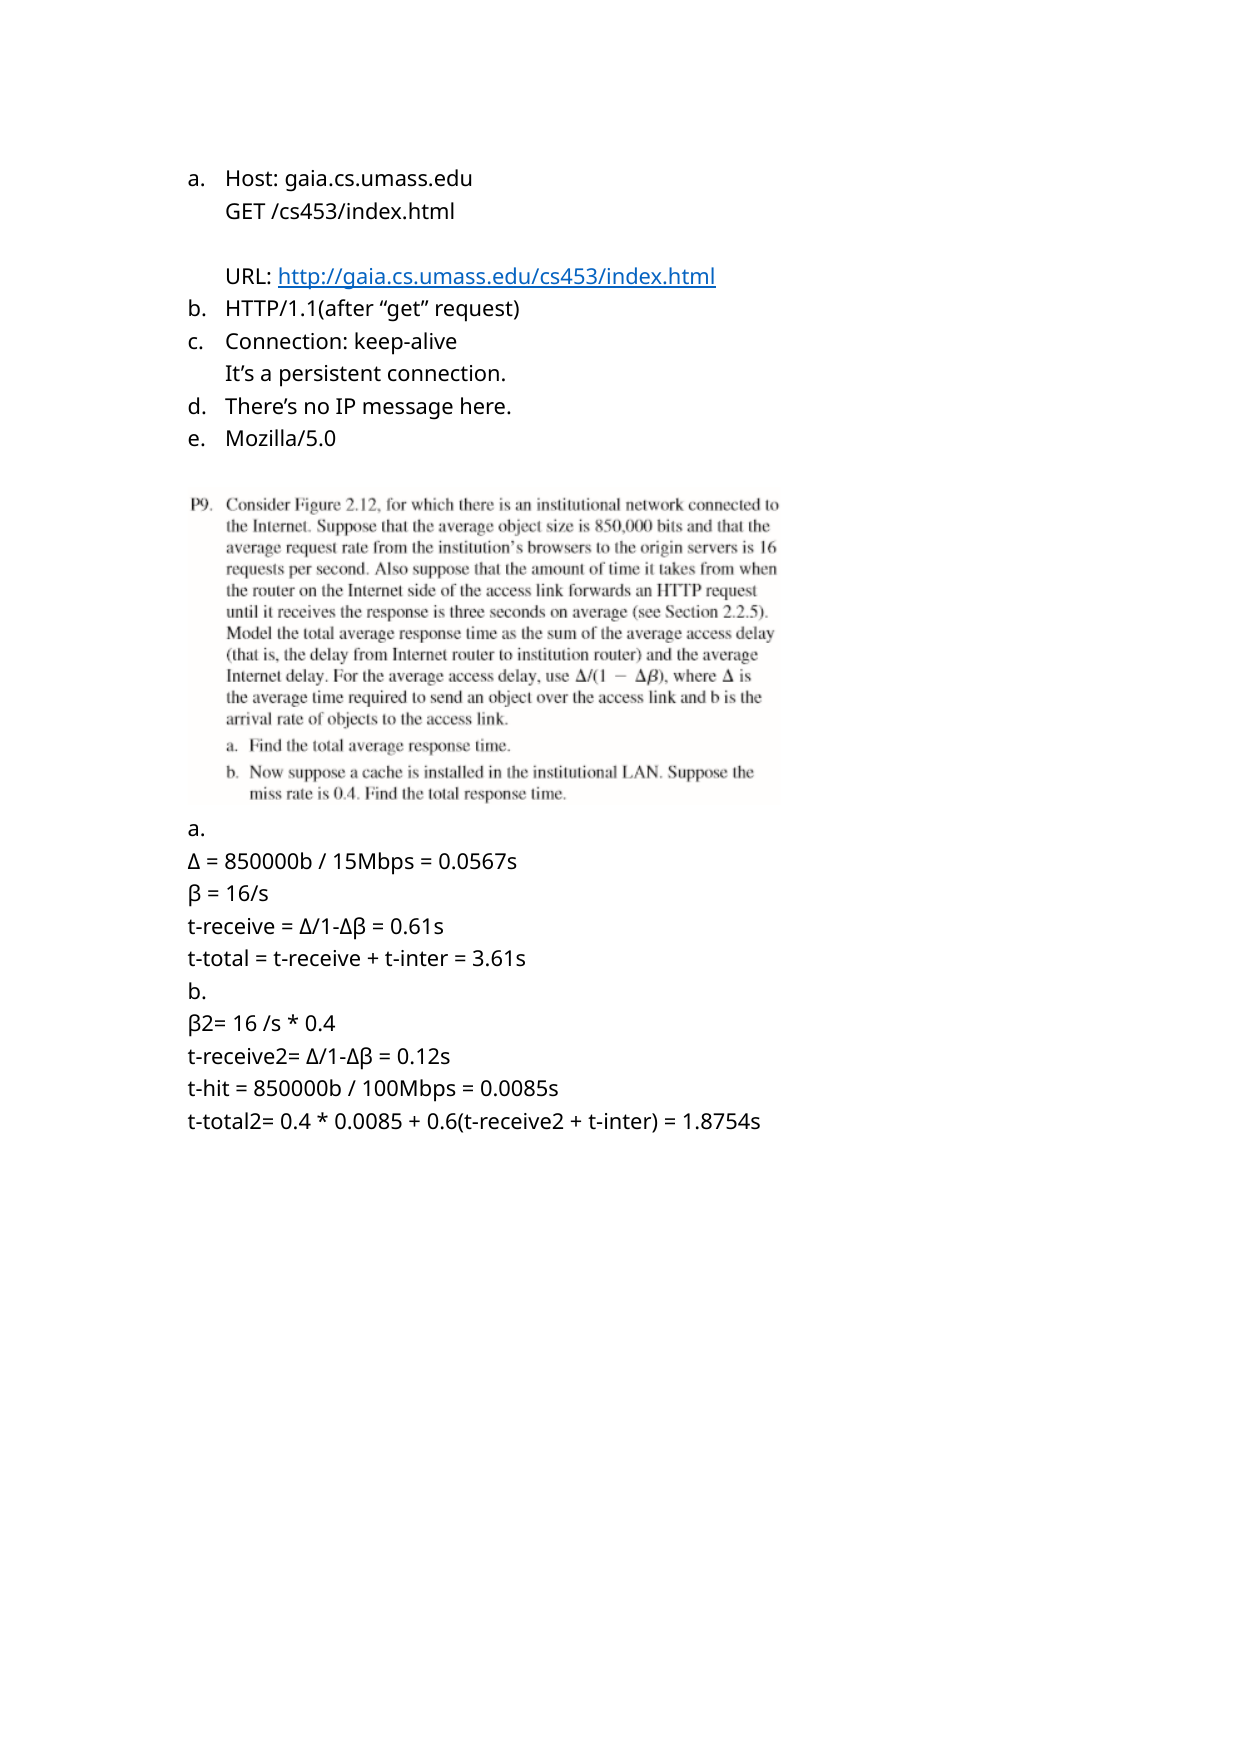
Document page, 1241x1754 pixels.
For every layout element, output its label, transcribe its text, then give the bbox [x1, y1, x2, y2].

text t-receive = Δ/1-Δβ = 0.61s [187, 909, 1053, 942]
text β2= 16 /s * 0.4 [187, 1007, 1053, 1039]
text Δ = 850000b / 15Mbps = 0.0567s [187, 844, 1053, 877]
list HTTP/1.1(after “get” request) [187, 292, 1053, 324]
list There’s no IP message here. [187, 389, 1053, 422]
list Mozilla/5.0 [187, 422, 1053, 454]
text t-hit = 850000b / 100Mbps = 0.0085s [187, 1072, 1053, 1104]
list Host: gaia.cs.umass.edu [187, 162, 1053, 194]
text t-total2= 0.4 * 0.0085 + 0.6(t-receive2 + t-inter) = 1.8754s [187, 1104, 1053, 1137]
text b. [187, 974, 1053, 1007]
list URL: http://gaia.cs.umass.edu/cs453/index.html [225, 259, 1053, 292]
text t-total = t-receive + t-inter = 3.61s [187, 942, 1053, 974]
text β = 16/s [187, 877, 1053, 909]
text t-receive2= Δ/1-Δβ = 0.12s [187, 1039, 1053, 1072]
text a. [187, 812, 1053, 844]
picture [187, 487, 793, 805]
list GET /cs453/index.html [225, 194, 1053, 227]
list It’s a persistent connection. [225, 357, 1053, 389]
list Connection: keep-alive [187, 324, 1053, 357]
